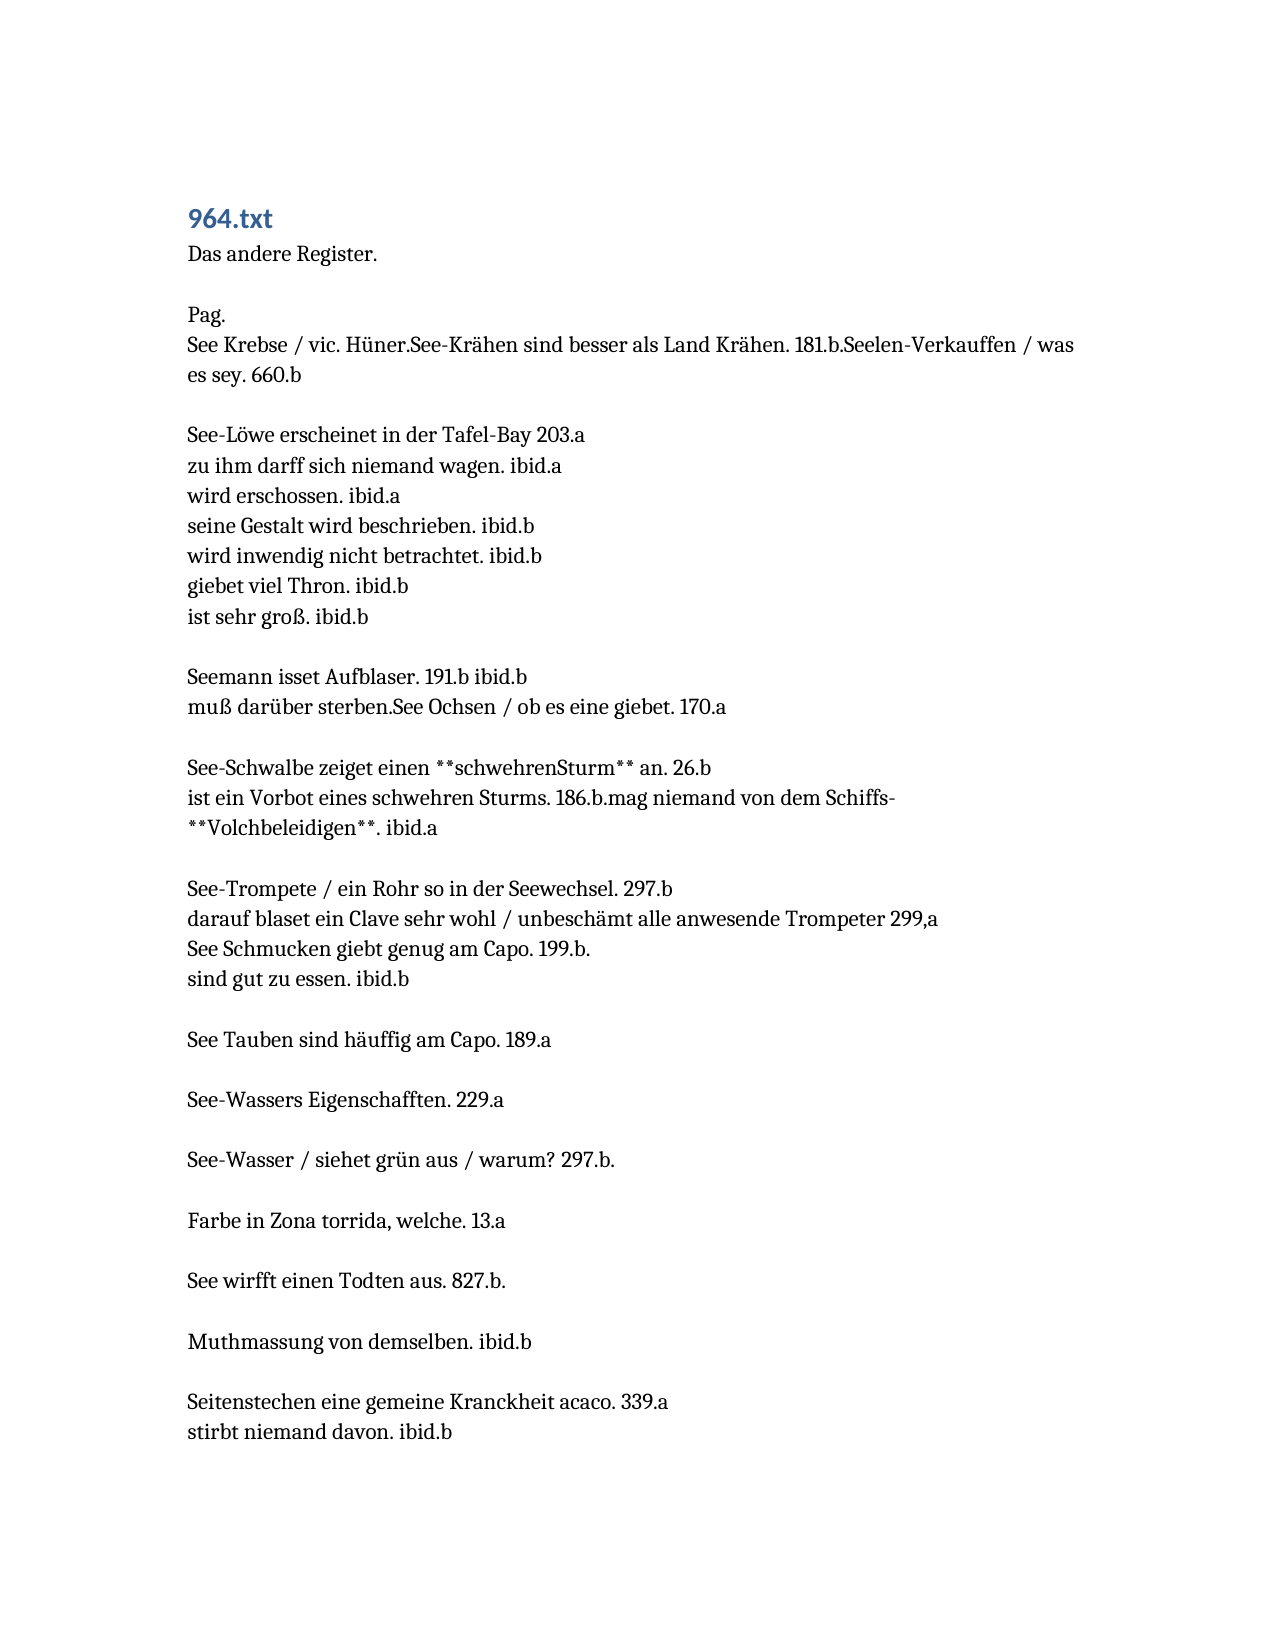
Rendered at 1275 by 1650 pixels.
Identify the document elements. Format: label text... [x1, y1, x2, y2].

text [187, 241, 1087, 1476]
subtitle 964.txt [187, 200, 1087, 236]
